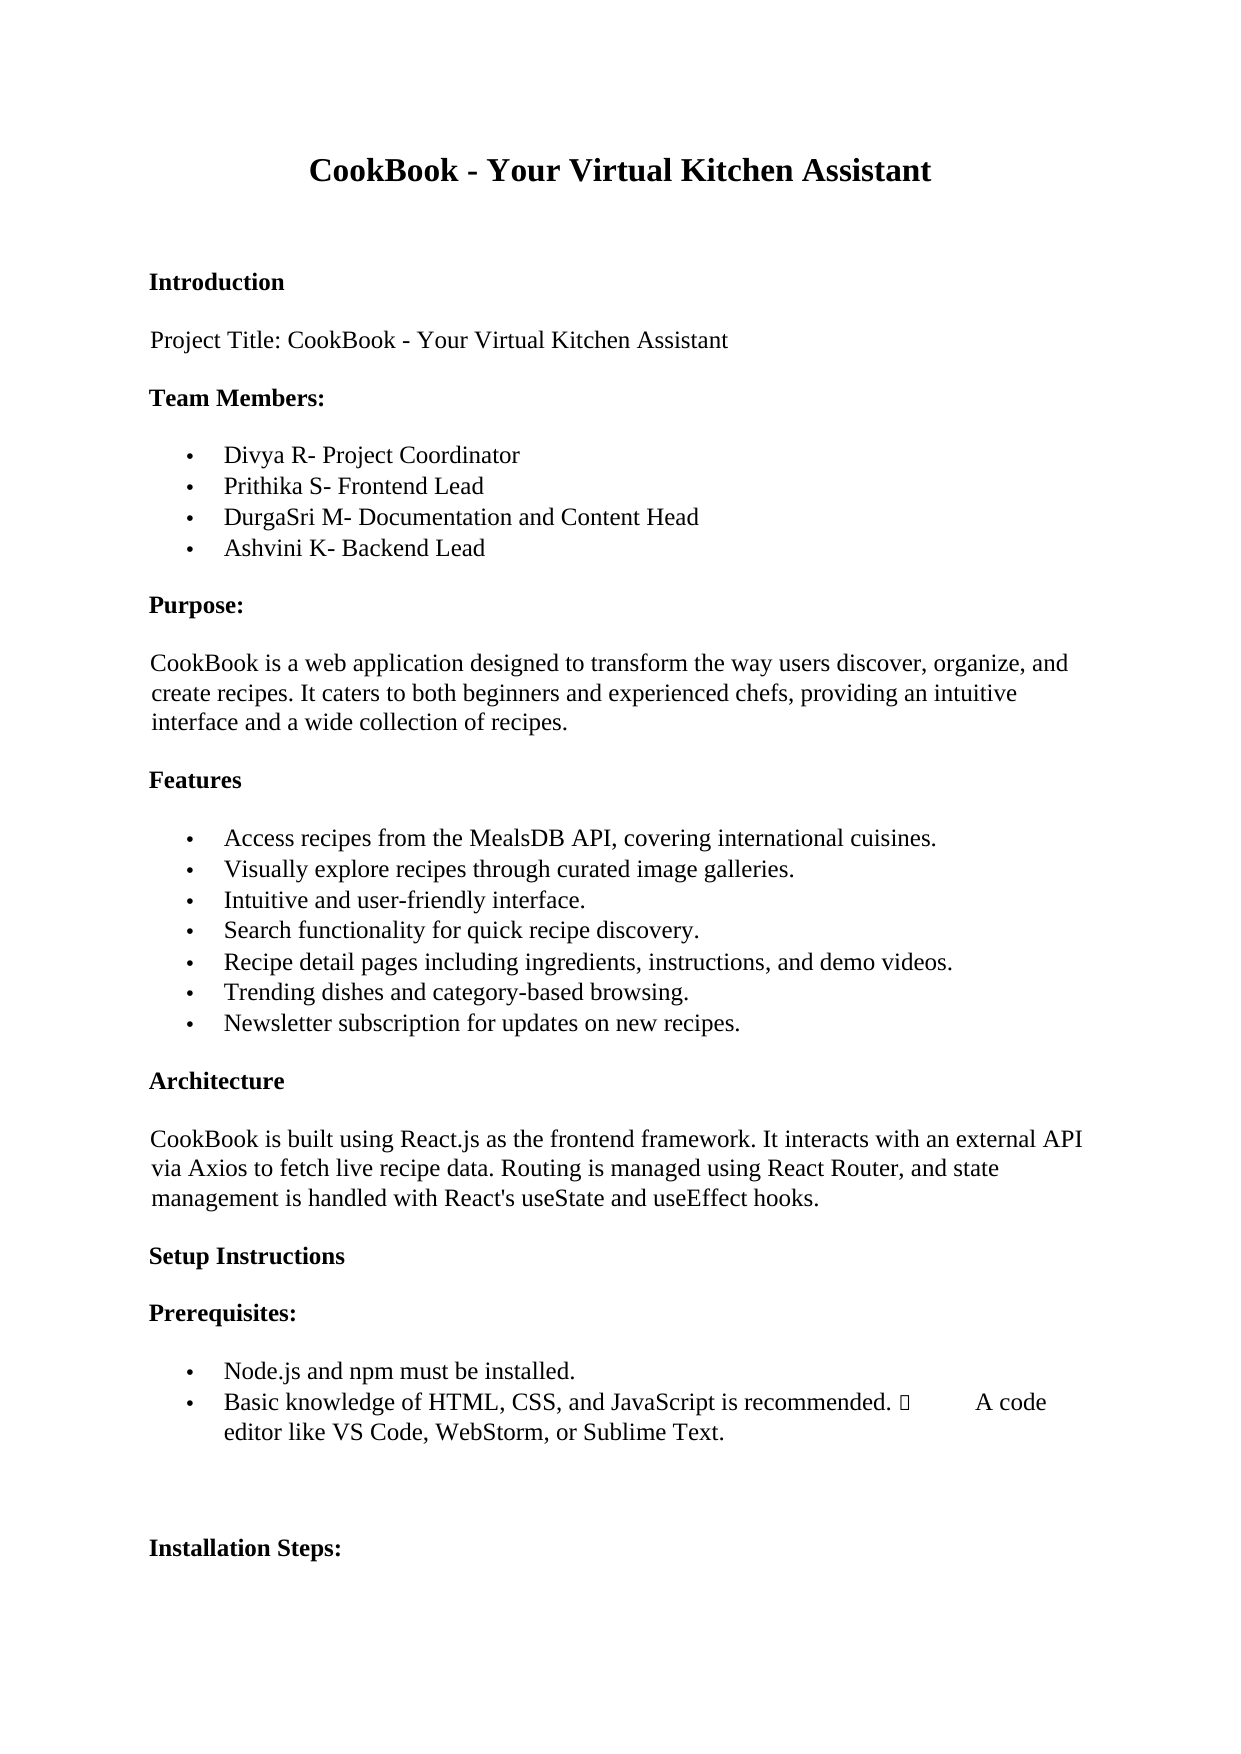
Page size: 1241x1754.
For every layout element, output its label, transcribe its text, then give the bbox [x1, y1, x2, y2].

text Setup Instructions [148, 1241, 1087, 1270]
list Access recipes from the MealsDB API, covering international cuisines. [186, 823, 1087, 852]
list Search functionality for quick recipe discovery. [186, 916, 1087, 944]
list Prithika S- Frontend Lead [186, 471, 1087, 500]
text Installation Steps: [148, 1533, 1087, 1562]
text CookBook is a web application designed to transform the way users discover, organize, and create recipes. It caters to both beginners and experienced chefs, providing an intuitive interface and a wide collection of recipes. [150, 648, 1087, 736]
list Ashvini K- Backend Lead [186, 533, 1087, 562]
text CookBook - Your Virtual Kitchen Assistant [152, 150, 1087, 188]
text Team Members: [148, 383, 1087, 411]
list Intuitive and user-friendly interface. [186, 885, 1087, 913]
list Newsletter subscription for updates on new recipes. [186, 1008, 1087, 1037]
list Basic knowledge of HTML, CSS, and JavaScript is recommended.  A code editor like VS Code, WebStorm, or Sublime Text. [186, 1387, 1087, 1446]
text Architecture [148, 1066, 1087, 1095]
list Recipe detail pages including ingredients, instructions, and demo videos. [186, 947, 1087, 975]
list Trending dishes and category-based browsing. [186, 977, 1087, 1006]
text Features [148, 765, 1087, 794]
text Introduction [148, 267, 1087, 296]
list Node.js and npm must be installed. [186, 1356, 1087, 1385]
text Prerequisites: [148, 1298, 1087, 1327]
list Divya R- Project Coordinator [186, 440, 1087, 469]
text Purpose: [148, 591, 1087, 619]
list DurgaSri M- Documentation and Content Head [186, 502, 1087, 531]
text Project Title: CookBook - Your Virtual Kitchen Assistant [150, 325, 1087, 353]
list Visually explore recipes through curated image galleries. [186, 854, 1087, 882]
text CookBook is built using React.js as the frontend framework. It interacts with an external API via Axios to fetch live recipe data. Routing is managed using React Router, and state management is handled with React's useState and useEffect hooks. [150, 1124, 1087, 1212]
